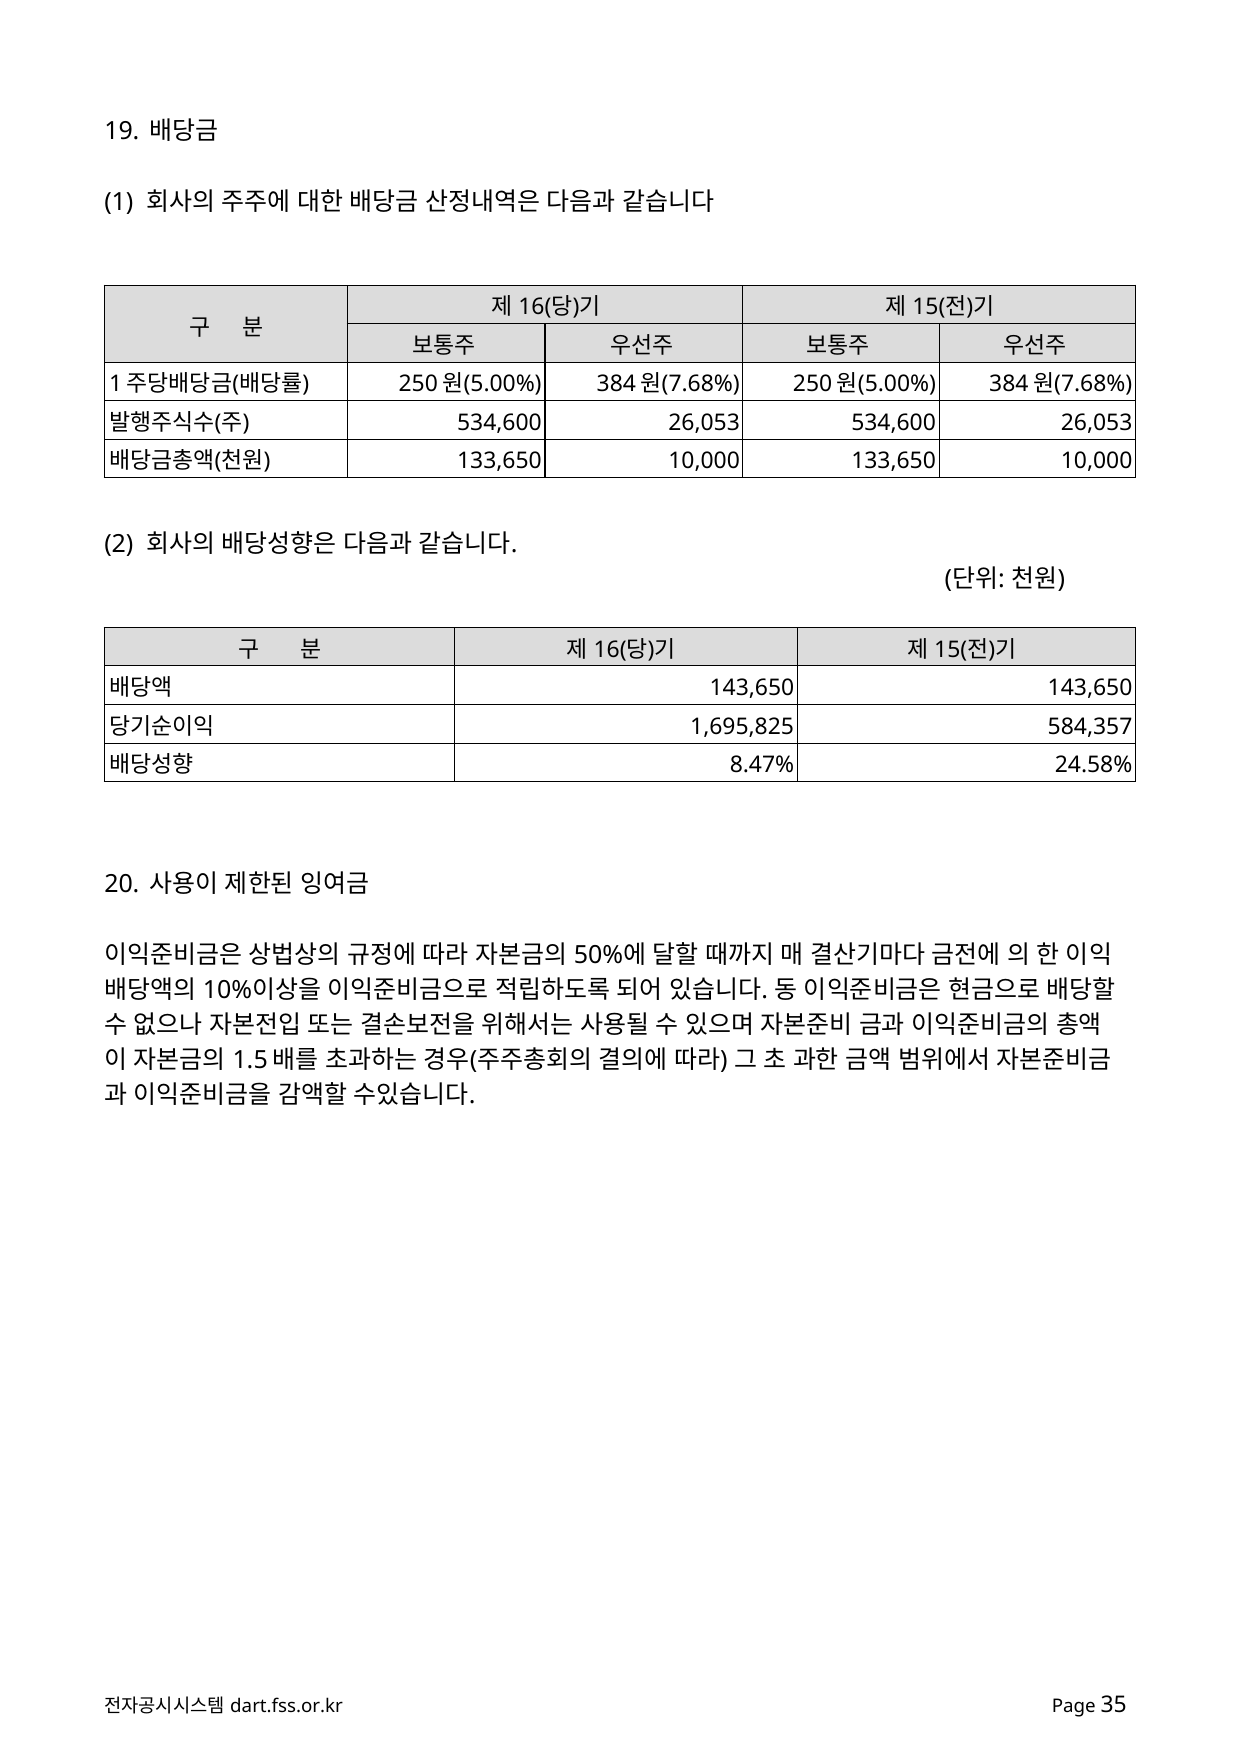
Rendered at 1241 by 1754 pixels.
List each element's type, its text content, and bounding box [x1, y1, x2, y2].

table_cell 배당액 [105, 666, 454, 704]
table_cell 250원(5.00%) [348, 363, 544, 400]
table_cell 534,600 [348, 401, 544, 439]
table_header 구 분 [105, 628, 454, 665]
table_cell 26,053 [546, 401, 742, 439]
table_cell 배당금총액(천원) [105, 440, 347, 477]
table_cell 배당성향 [105, 744, 454, 781]
table_header 구 분 [105, 286, 347, 362]
list 회사의 주주에 대한 배당금 산정내역은 다음과 같습니다 [104, 183, 1148, 217]
table_cell 발행주식수(주) [105, 401, 347, 439]
table_header 제 16(당)기 [455, 628, 797, 665]
table_header 제 15(전)기 [798, 628, 1135, 665]
table_cell 133,650 [348, 440, 544, 477]
table_cell 우선주 [546, 324, 742, 362]
table_header 제 16(당)기 [348, 286, 742, 323]
table_cell 1주당배당금(배당률) [105, 363, 347, 400]
table_cell 143,650 [798, 666, 1135, 704]
table_cell 1,695,825 [455, 705, 797, 742]
table_cell 24.58% [798, 744, 1135, 781]
table_cell 133,650 [743, 440, 939, 477]
table_cell 보통주 [743, 324, 939, 362]
table_cell 26,053 [940, 401, 1135, 439]
table_cell 당기순이익 [105, 705, 454, 742]
text 이익준비금은 상법상의 규정에 따라 자본금의 50%에 달할 때까지 매 결산기마다 금전에 의 한 이익배당액의 10%이상을 이익준비금으로 적립하도록 되어 있습니다. 동 이익준비금은 현금으로 배당할 수 없으나 자본전입 또는 결손보전을 위해서는 사용될 수 있으며 자본준비 금과 이익준비금의 총액이 자본금의 1.5배를 초과하는 경우(주주총회의 결의에 따라) 그 초 과한 금액 범위에서 자본준비금과 이익준비금을 감액할 수있습니다. [104, 936, 1125, 1110]
table_cell 384원(7.68%) [940, 363, 1135, 400]
list 사용이 제한된 잉여금 [104, 866, 1148, 899]
text (단위: 천원) [92, 561, 1064, 595]
table_cell 584,357 [798, 705, 1135, 742]
table_cell 534,600 [743, 401, 939, 439]
list 회사의 배당성향은 다음과 같습니다. [104, 526, 1148, 560]
list 배당금 [104, 112, 1148, 147]
table_cell 143,650 [455, 666, 797, 704]
table_cell 우선주 [940, 324, 1135, 362]
table_header 제 15(전)기 [743, 286, 1135, 323]
table_cell 384원(7.68%) [546, 363, 742, 400]
table_cell 250원(5.00%) [743, 363, 939, 400]
table_cell 8.47% [455, 744, 797, 781]
table_cell 10,000 [546, 440, 742, 477]
table_cell 보통주 [348, 324, 544, 362]
table_cell 10,000 [940, 440, 1135, 477]
